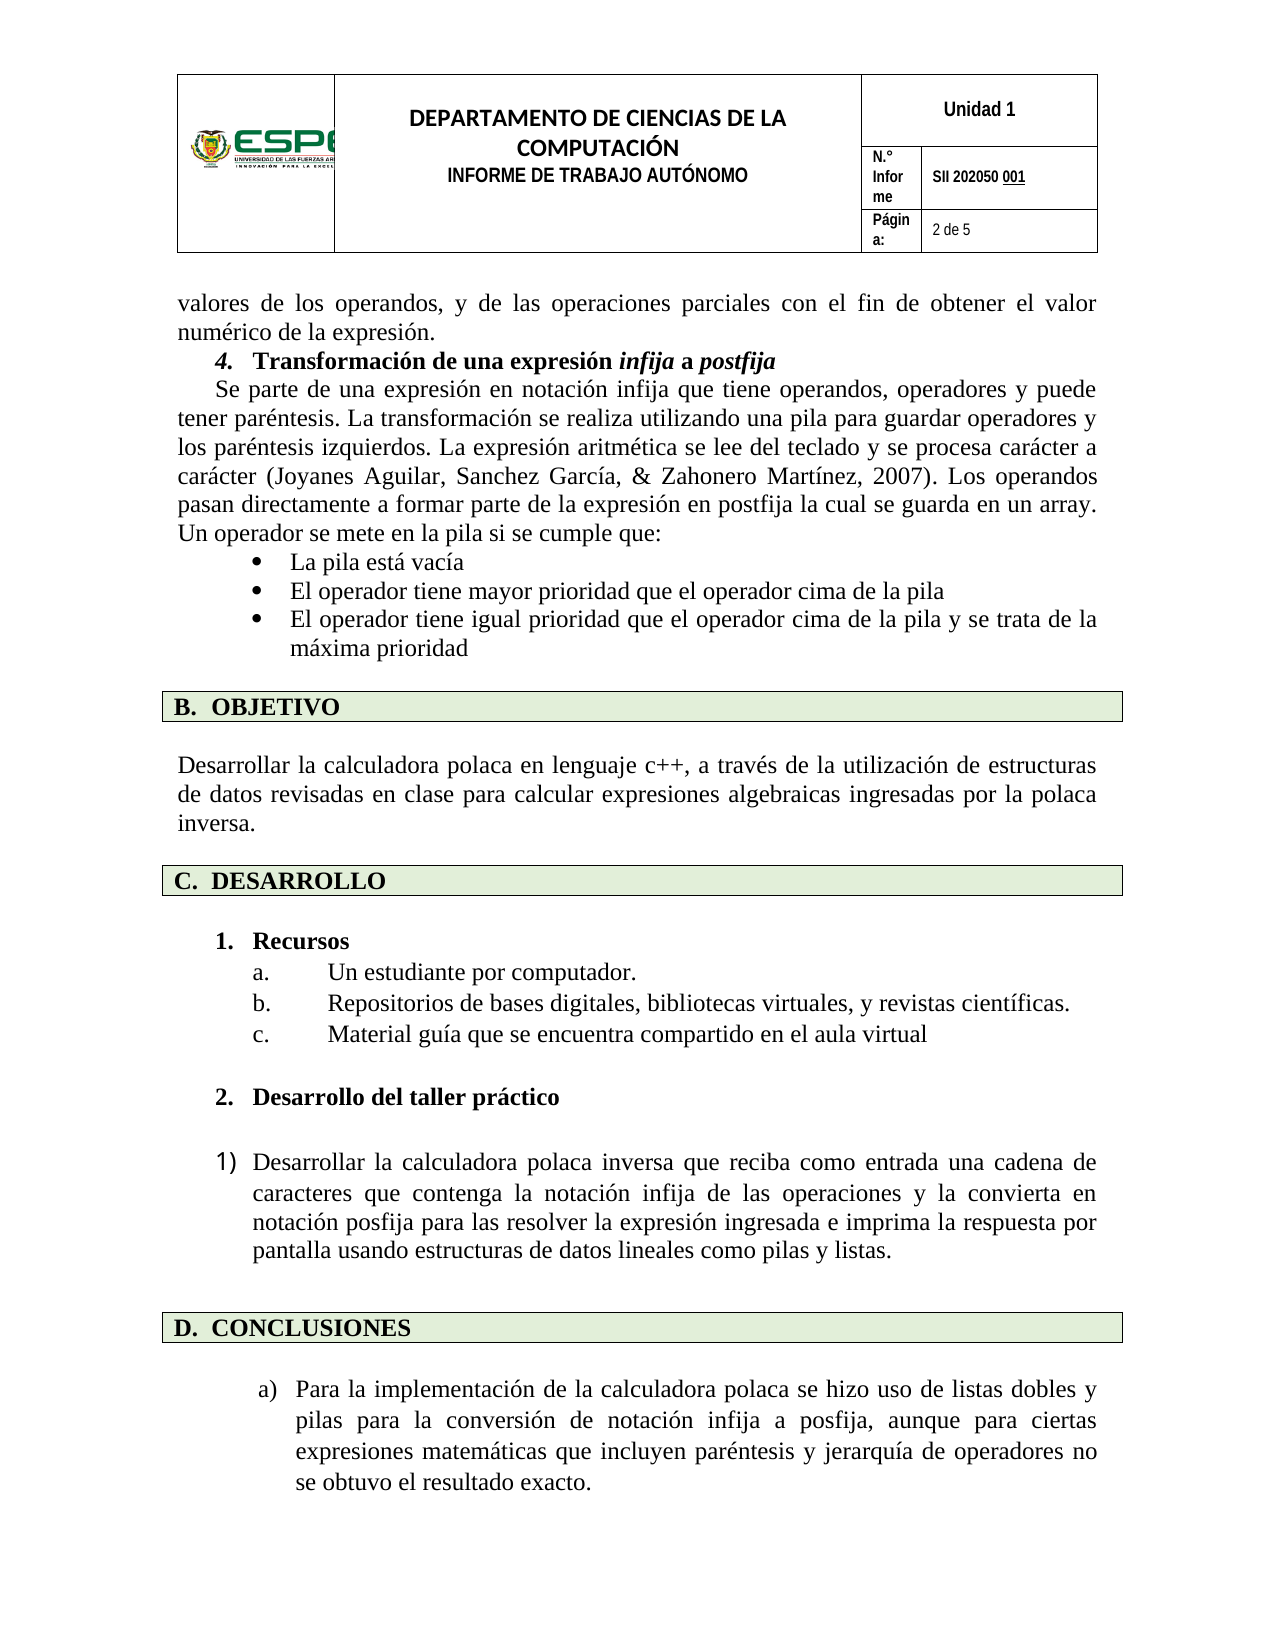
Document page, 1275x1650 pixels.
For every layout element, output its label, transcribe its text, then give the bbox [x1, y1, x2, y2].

list Desarrollo del taller práctico [215, 1082, 1098, 1110]
list Transformación de una expresión infija a postfija [215, 346, 1098, 374]
list La pila está vacía [252, 547, 1098, 576]
table_header CONCLUSIONES [163, 1313, 1122, 1342]
table_header DESARROLLO [163, 866, 1122, 895]
list Un estudiante por computador. [252, 957, 1098, 986]
list Para la implementación de la calculadora polaca se hizo uso de listas dobles y pilas para la conversión de notación infija a posfija, aunque para ciertas expresiones matemáticas que incluyen paréntesis y jerarquía de operadores no se obtuvo el resultado exacto. [258, 1374, 1098, 1496]
picture [188, 127, 335, 170]
text Se parte de una expresión en notación infija que tiene operandos, operadores y puede tener paréntesis. La transformación se realiza utilizando una pila para guardar operadores y los paréntesis izquierdos. La expresión aritmética se lee del teclado y se procesa carácter a carácter . Los operandos pasan directamente a formar parte de la expresión en postfija la cual se guarda en un array. Un operador se mete en la pila si se cumple que: [177, 374, 1098, 547]
list Material guía que se encuentra compartido en el aula virtual [252, 1019, 1098, 1048]
list El operador tiene igual prioridad que el operador cima de la pila y se trata de la máxima prioridad [252, 604, 1098, 662]
list Repositorios de bases digitales, bibliotecas virtuales, y revistas científicas. [252, 988, 1098, 1017]
table_header OBJETIVO [163, 692, 1122, 721]
list El operador tiene mayor prioridad que el operador cima de la pila [252, 576, 1098, 604]
list Recursos [215, 926, 1098, 955]
list Desarrollar la calculadora polaca inversa que reciba como entrada una cadena de caracteres que contenga la notación infija de las operaciones y la convierta en notación posfija para las resolver la expresión ingresada e imprima la respuesta por pantalla usando estructuras de datos lineales como pilas y listas. [215, 1144, 1098, 1264]
text Desarrollar la calculadora polaca en lenguaje c++, a través de la utilización de estructuras de datos revisadas en clase para calcular expresiones algebraicas ingresadas por la polaca inversa. [177, 750, 1098, 837]
